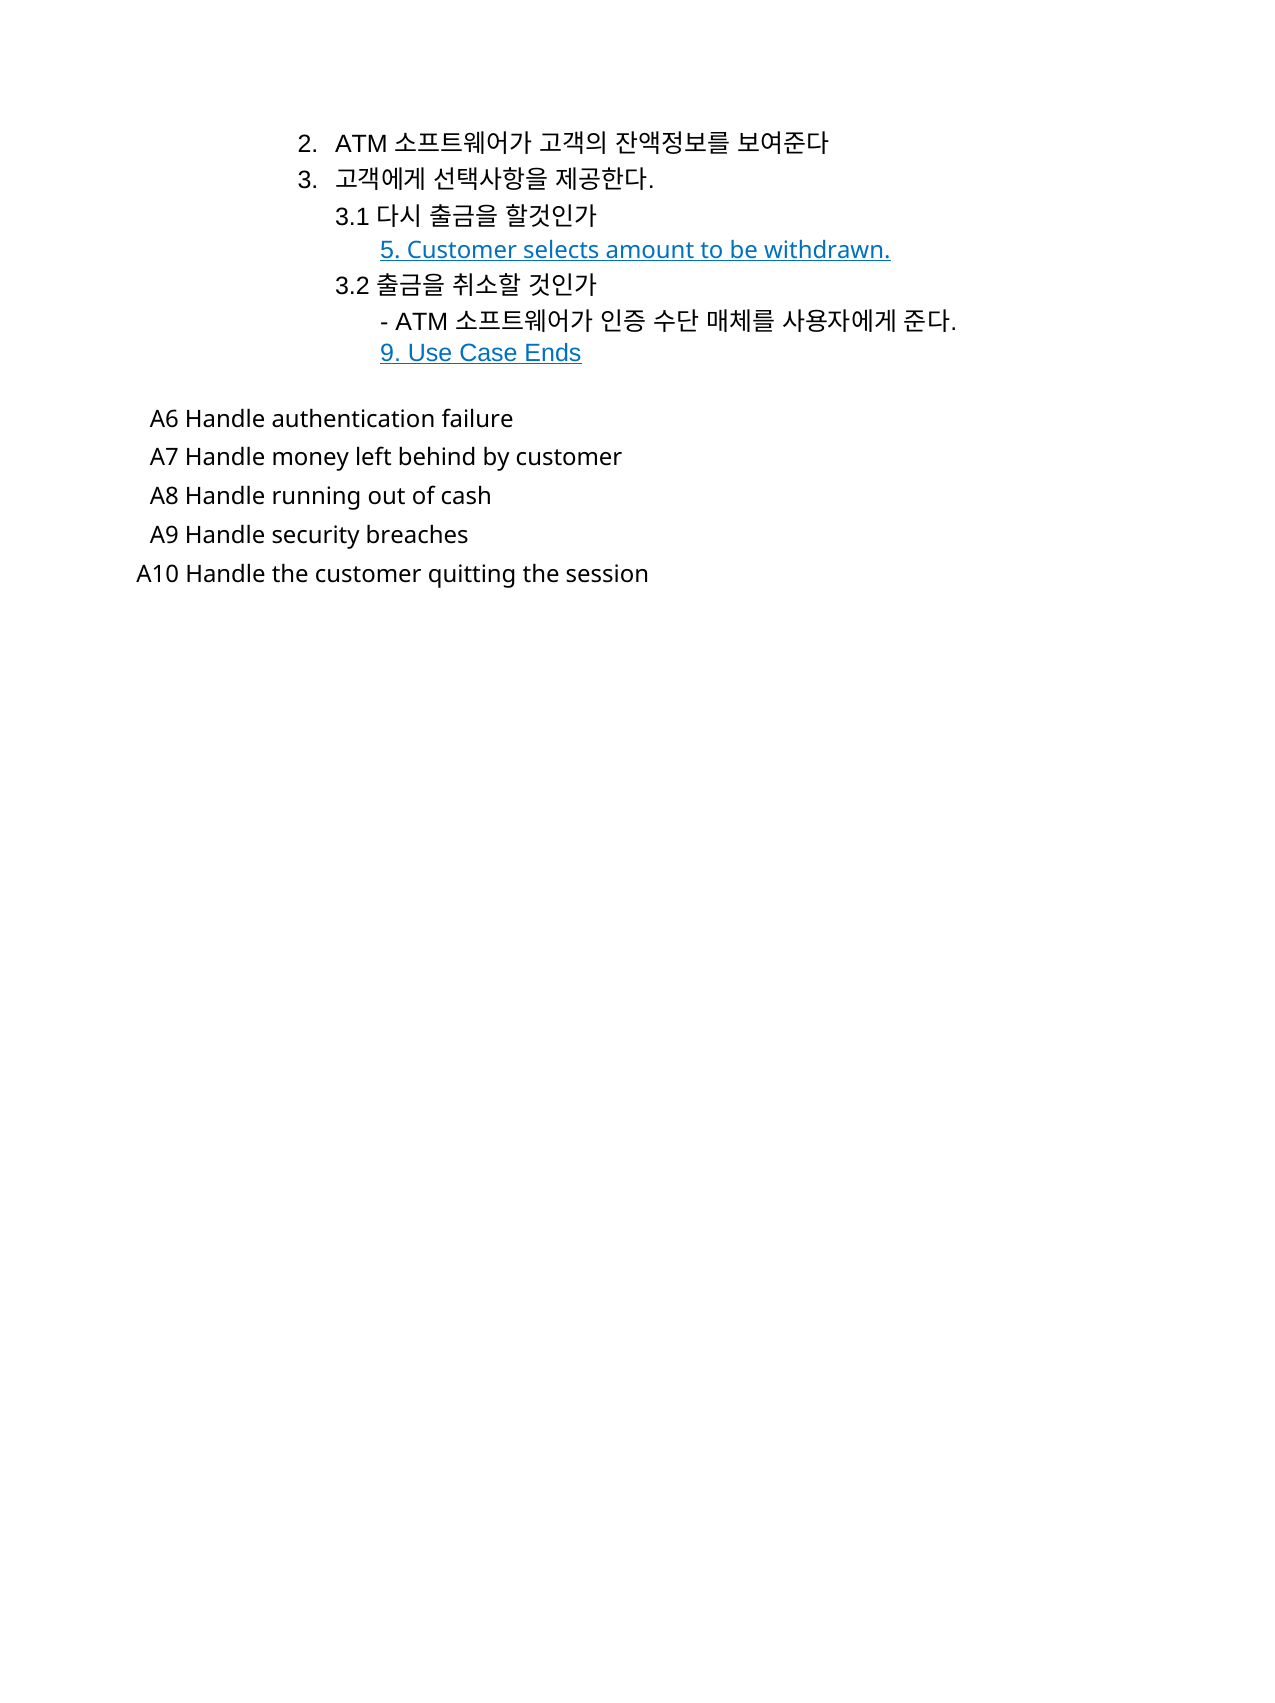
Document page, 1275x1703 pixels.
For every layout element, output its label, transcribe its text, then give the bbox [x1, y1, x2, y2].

text A6 Handle authentication failure [149, 401, 1166, 434]
text A9 Handle security breaches [149, 518, 1166, 551]
text A8 Handle running out of cash [149, 479, 1166, 512]
text A7 Handle money left behind by customer [149, 440, 1166, 473]
text A10 Handle the customer quitting the session [130, 557, 1166, 589]
list 고객에게 선택사항을 제공한다. 3.1 다시 출금을 할것인가 5. Customer selects amount to be withdrawn. 3.2 출금을 취소할 것인가 - ATM 소프트웨어가 인증 수단 매체를 사용자에게 준다. 9. Use Case Ends [297, 160, 1166, 366]
list ATM 소프트웨어가 고객의 잔액정보를 보여준다 [297, 124, 1166, 160]
